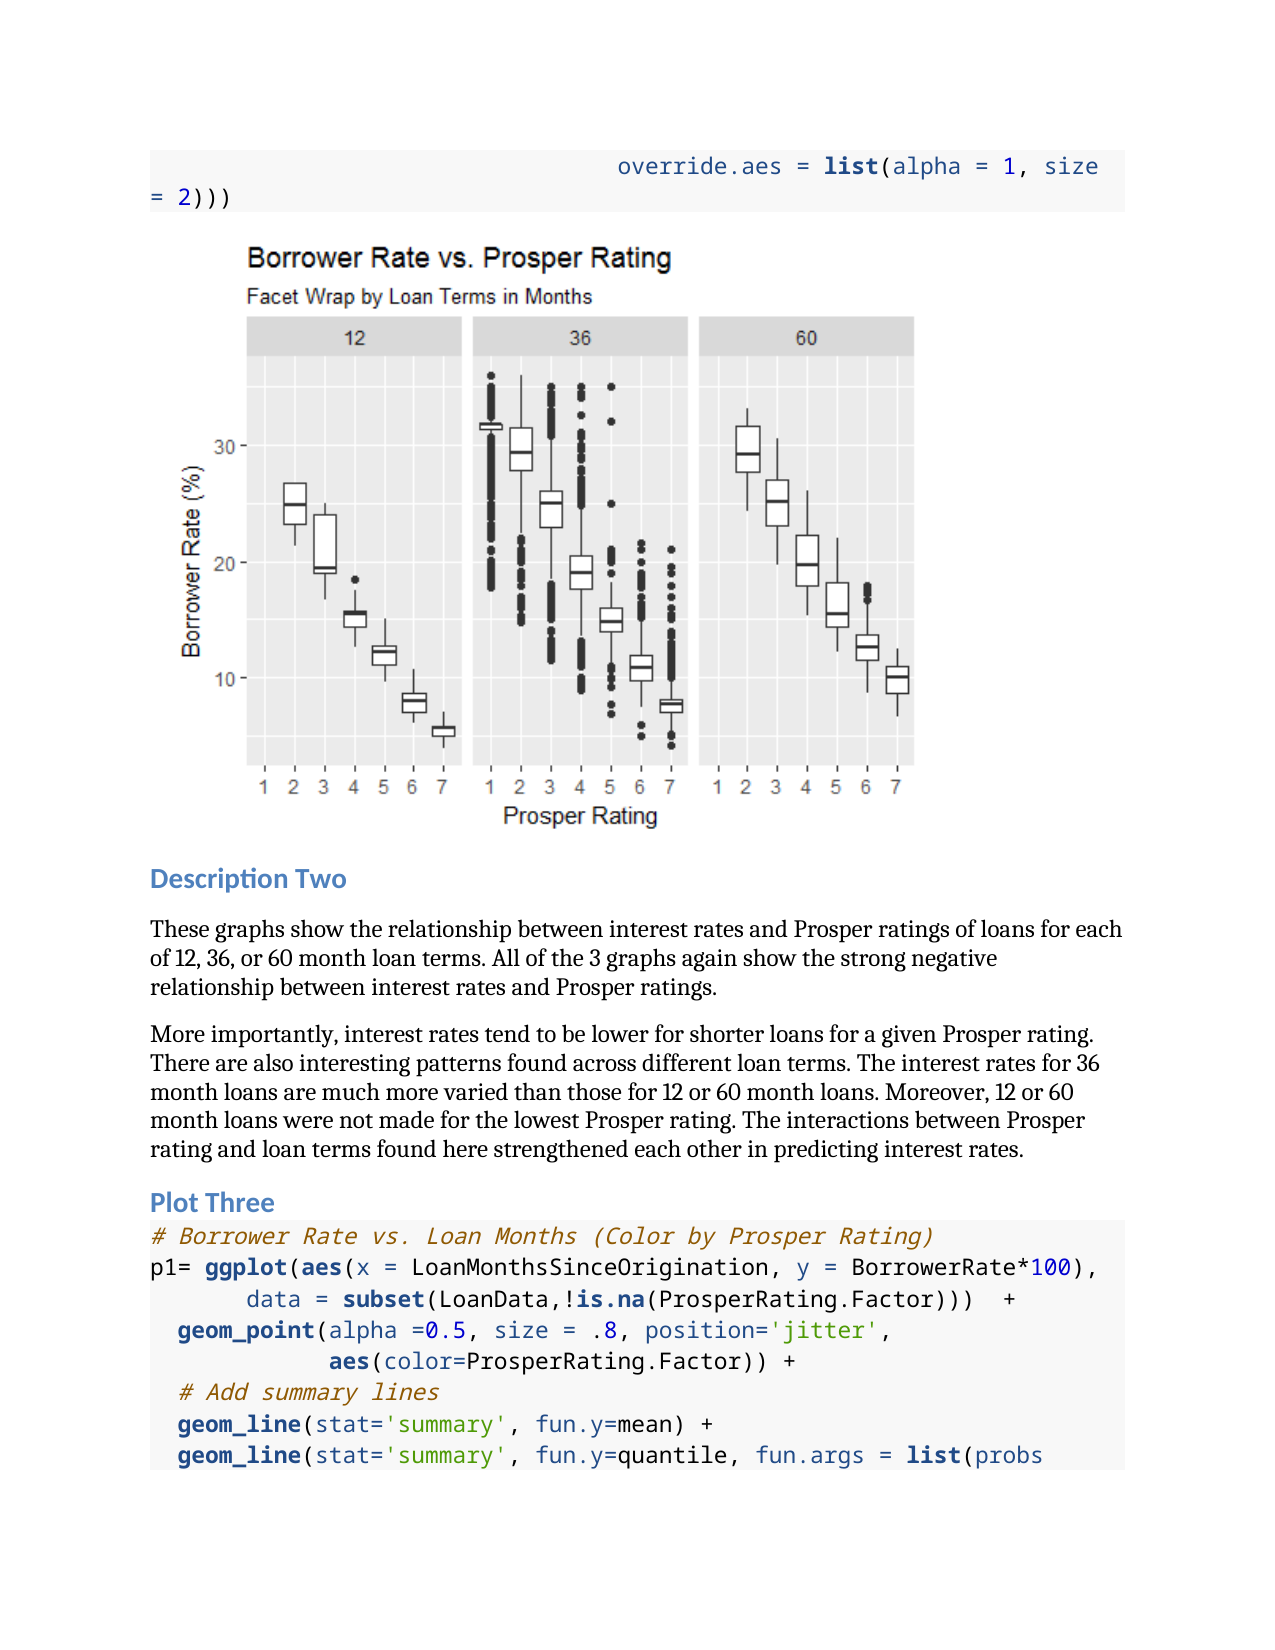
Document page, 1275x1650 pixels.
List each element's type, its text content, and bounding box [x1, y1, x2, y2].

text These graphs show the relationship between interest rates and Prosper ratings of loans for each of 12, 36, or 60 month loan terms. All of the 3 graphs again show the strong negative relationship between interest rates and Prosper ratings. [150, 915, 1125, 1001]
picture [168, 233, 927, 840]
text More importantly, interest rates tend to be lower for shorter loans for a given Prosper rating. There are also interesting patterns found across different loan terms. The interest rates for 36 month loans are much more varied than those for 12 or 60 month loans. Moreover, 12 or 60 month loans were not made for the lowest Prosper rating. The interactions between Prosper rating and loan terms found here strengthened each other in predicting interest rates. [150, 1020, 1125, 1164]
subtitle Plot Three [150, 1184, 1125, 1220]
subtitle Description Two [150, 861, 1125, 896]
